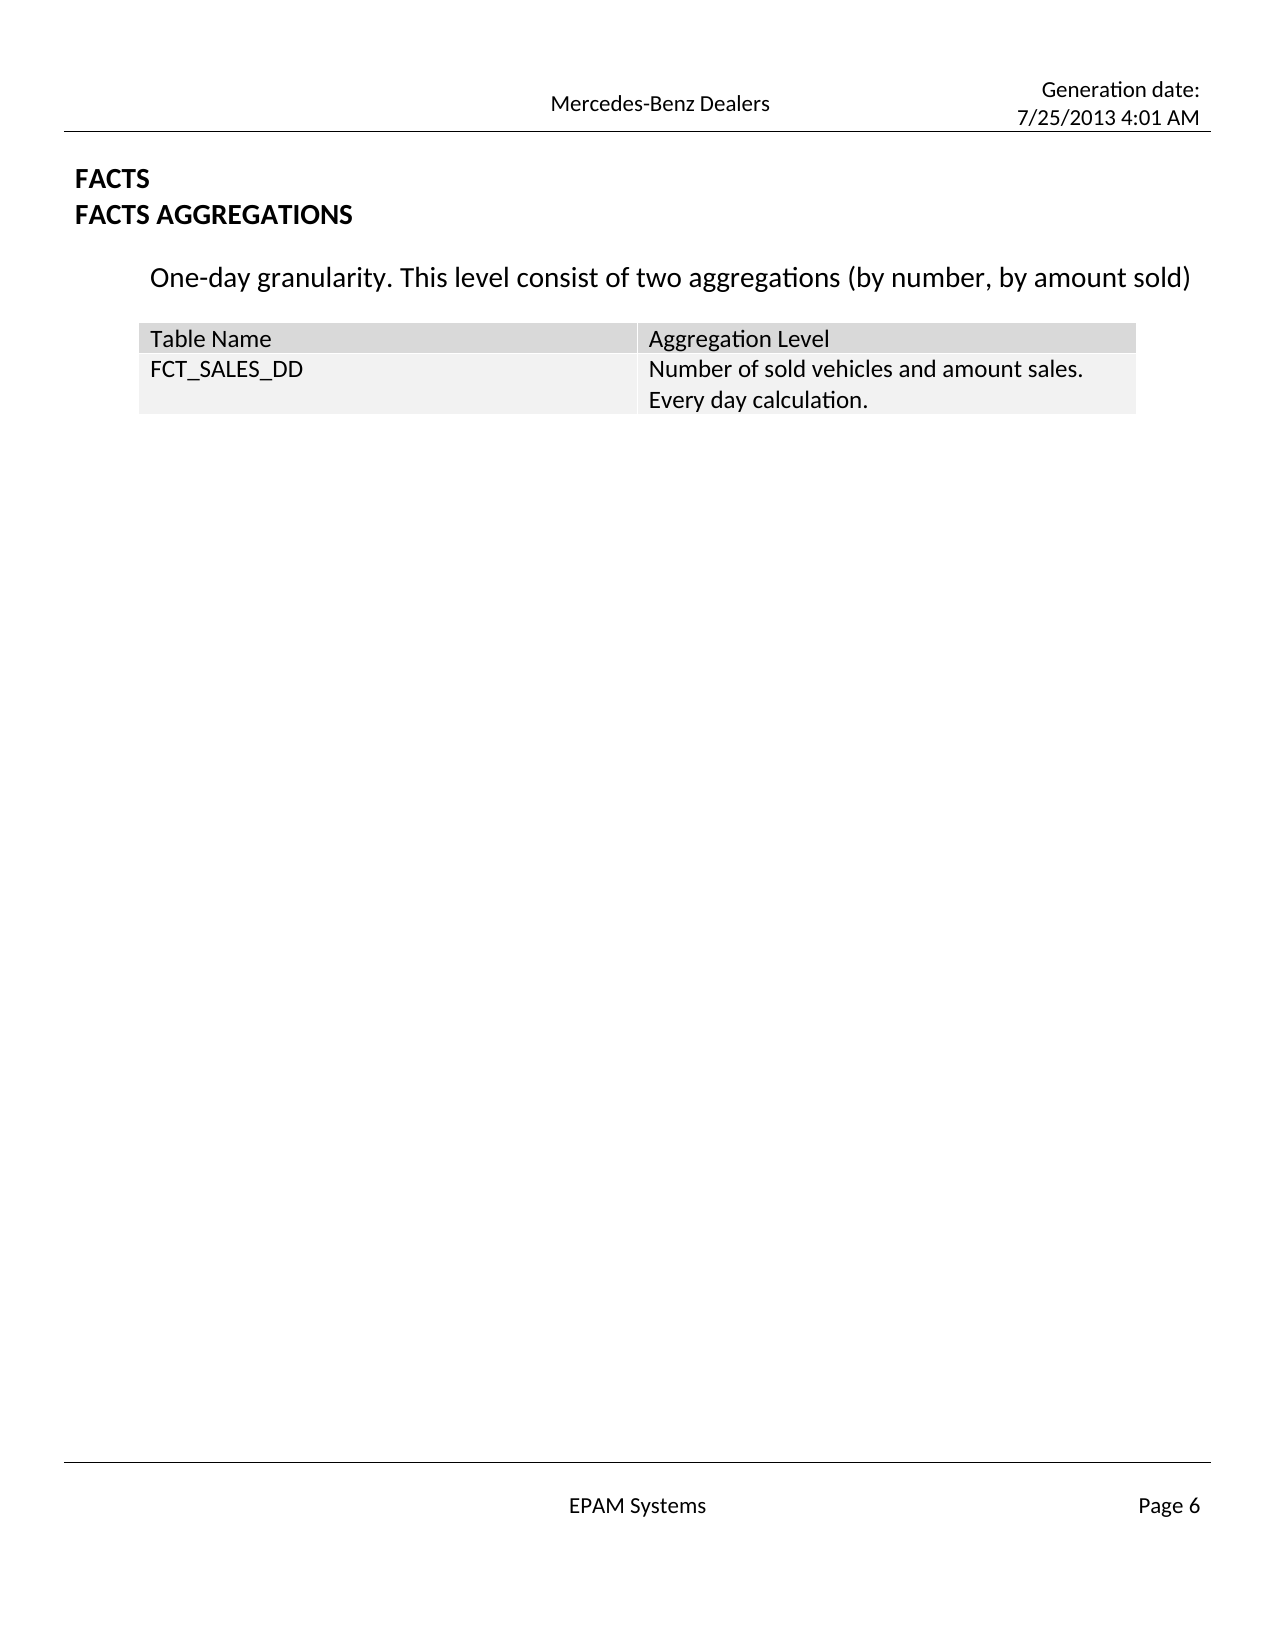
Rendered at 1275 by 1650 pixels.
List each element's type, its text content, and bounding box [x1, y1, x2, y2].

table_header Aggregation Level [638, 323, 1136, 353]
table_cell Number of sold vehicles and amount sales. Every day calculation. [638, 354, 1136, 414]
table_cell FCT_SALES_DD [139, 354, 637, 414]
table_header Table Name [139, 323, 637, 353]
text FACTS [75, 160, 1200, 196]
text FACTS AGGREGATIONS [75, 196, 1200, 231]
text One-day granularity. This level consist of two aggregations (by number, by amount sold) [75, 259, 1200, 295]
